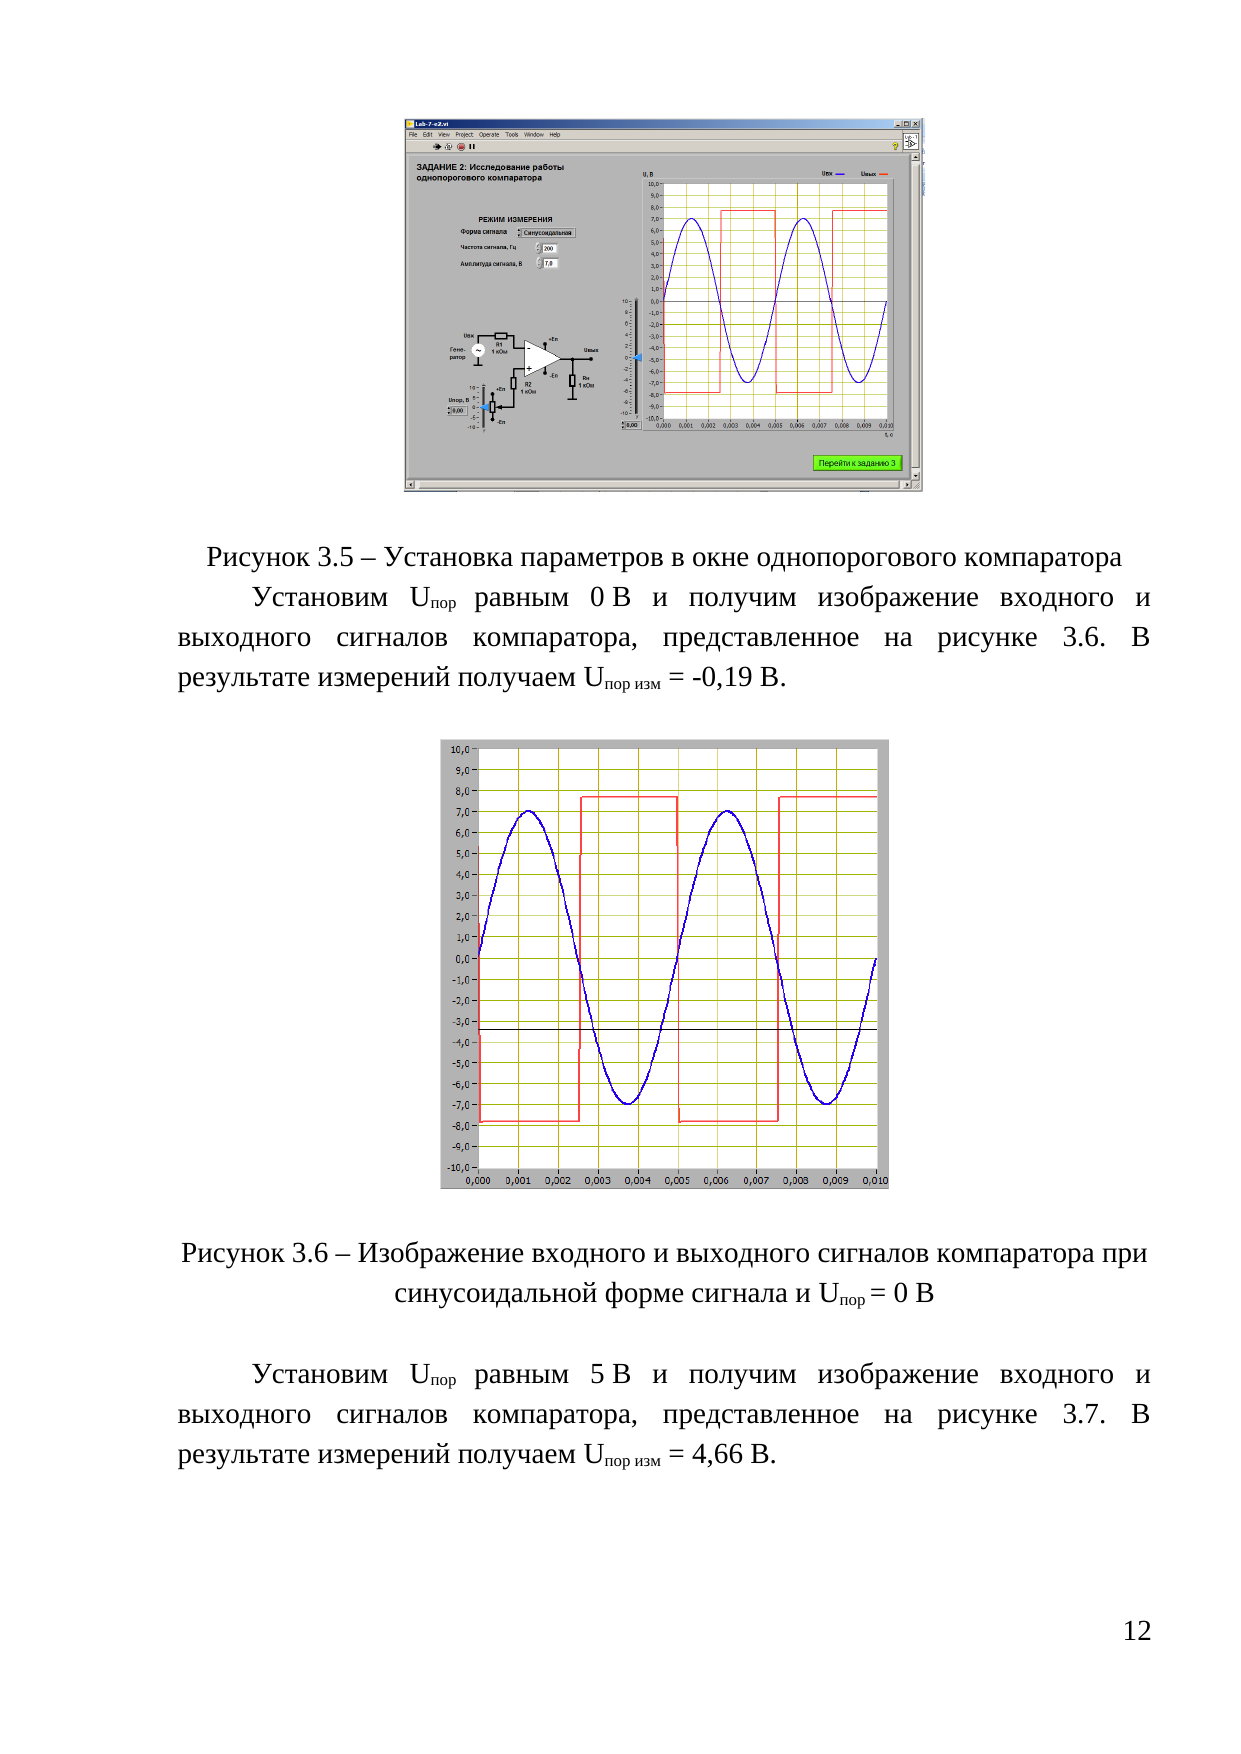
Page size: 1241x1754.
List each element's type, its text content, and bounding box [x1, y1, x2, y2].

picture [403, 118, 926, 492]
text Установим Uпор равным 5 В и получим изображение входного и выходного сигналов компаратора, представленное на рисунке 3.7. В результате измерений получаем Uпор изм = 4,66 В. [177, 1356, 1152, 1470]
text Установим Uпор равным 0 В и получим изображение входного и выходного сигналов компаратора, представленное на рисунке 3.6. В результате измерений получаем Uпор изм = -0,19 В. [177, 579, 1152, 693]
picture [440, 739, 889, 1189]
text Рисунок 3.5 – Установка параметров в окне однопорогового компаратора [177, 539, 1152, 572]
text Рисунок 3.6 – Изображение входного и выходного сигналов компаратора при синусоидальной форме сигнала и Uпор = 0 В [177, 1235, 1152, 1309]
